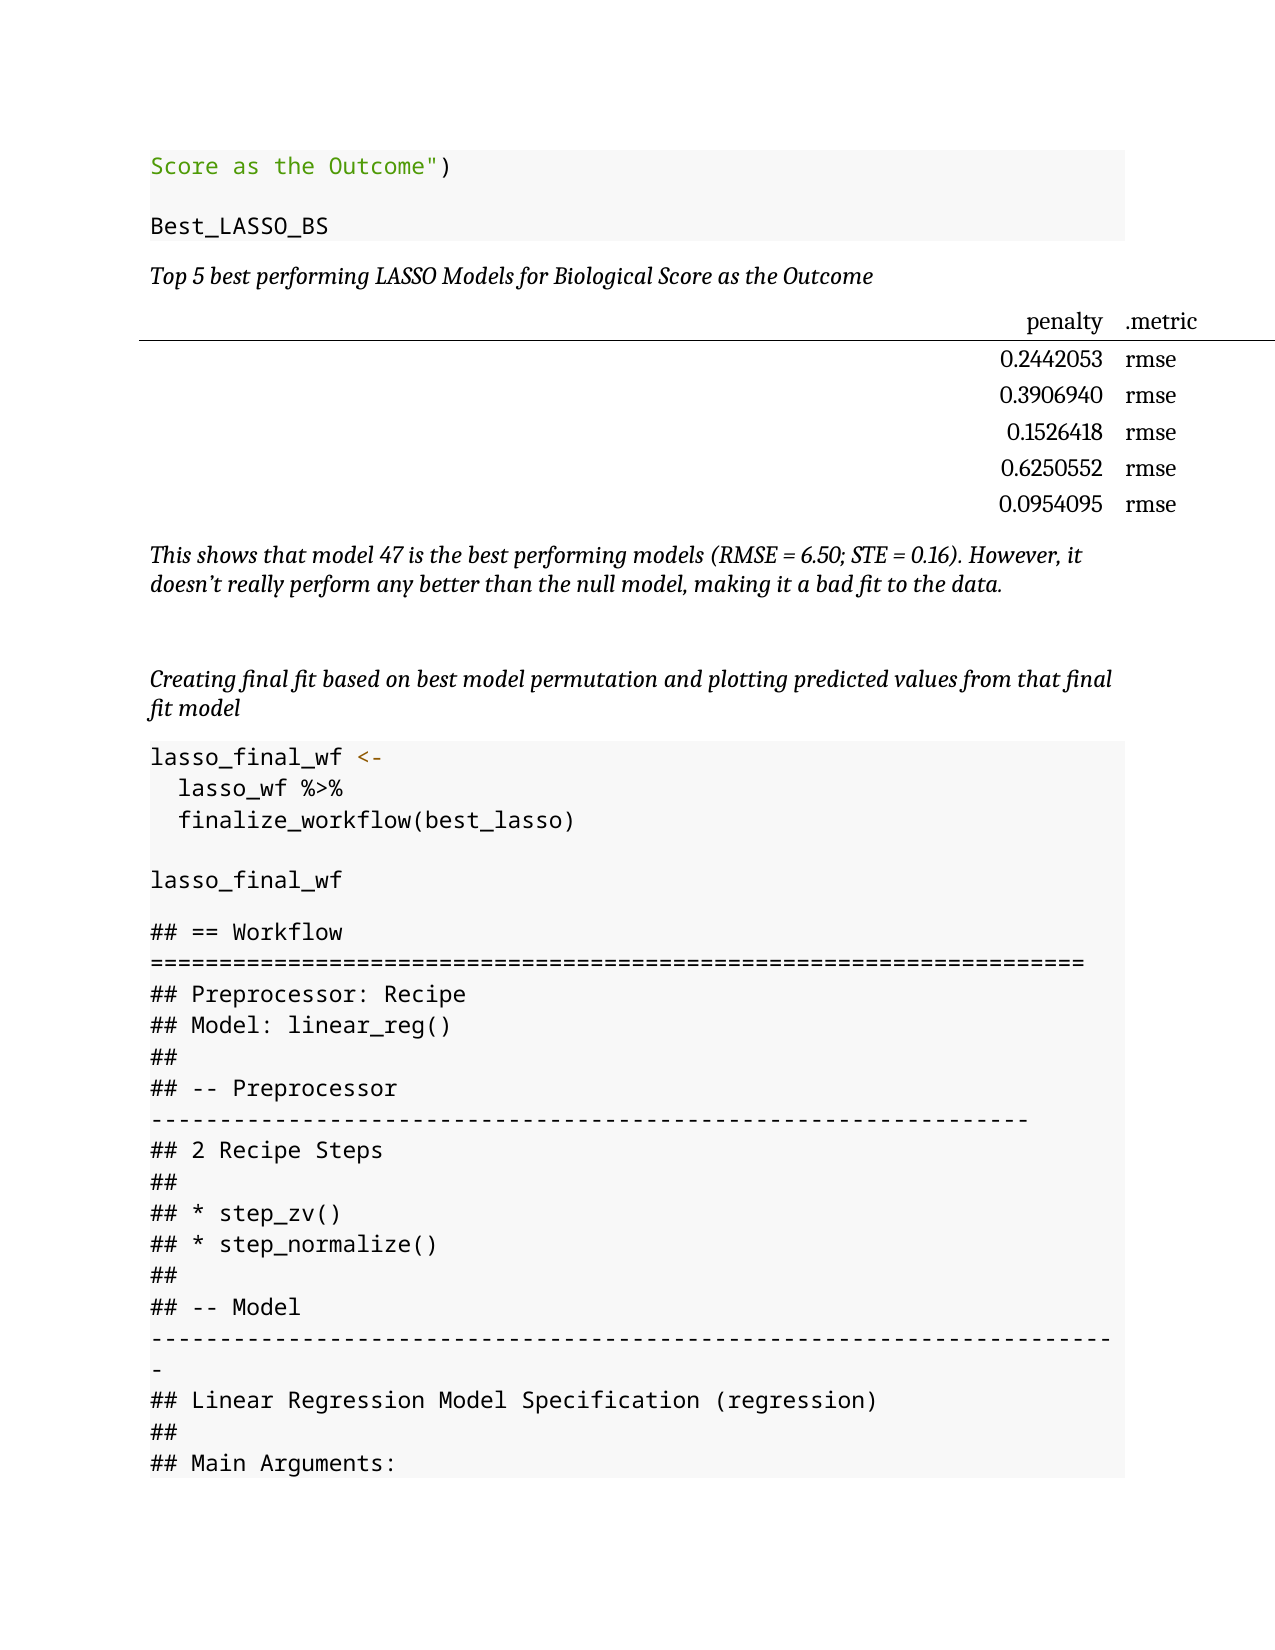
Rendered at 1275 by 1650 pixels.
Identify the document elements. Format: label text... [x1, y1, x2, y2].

text lasso_final_wf <- lasso_wf %>% finalize_workflow(best_lasso) lasso_final_wf [150, 741, 1125, 895]
table_cell rmse [1114, 414, 1275, 450]
table_cell rmse [1114, 450, 1275, 486]
text Creating final fit based on best model permutation and plotting predicted values from that final fit model [150, 665, 1125, 722]
table_header penalty [139, 303, 1114, 339]
text Top 5 best performing LASSO Models for Biological Score as the Outcome [150, 262, 1125, 291]
table_cell 0.2442053 [139, 341, 1114, 377]
table_cell rmse [1114, 341, 1275, 377]
table_header .metric [1114, 303, 1275, 339]
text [150, 150, 1125, 241]
table_cell rmse [1114, 378, 1275, 414]
table_cell 0.6250552 [139, 450, 1114, 486]
table_cell 0.3906940 [139, 378, 1114, 414]
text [150, 916, 1125, 1478]
table_cell 0.0954095 [139, 486, 1114, 522]
text This shows that model 47 is the best performing models (RMSE = 6.50; STE = 0.16). However, it doesn’t really perform any better than the null model, making it a bad fit to the data. [150, 541, 1125, 599]
table_cell rmse [1114, 486, 1275, 522]
table_cell 0.1526418 [139, 414, 1114, 450]
